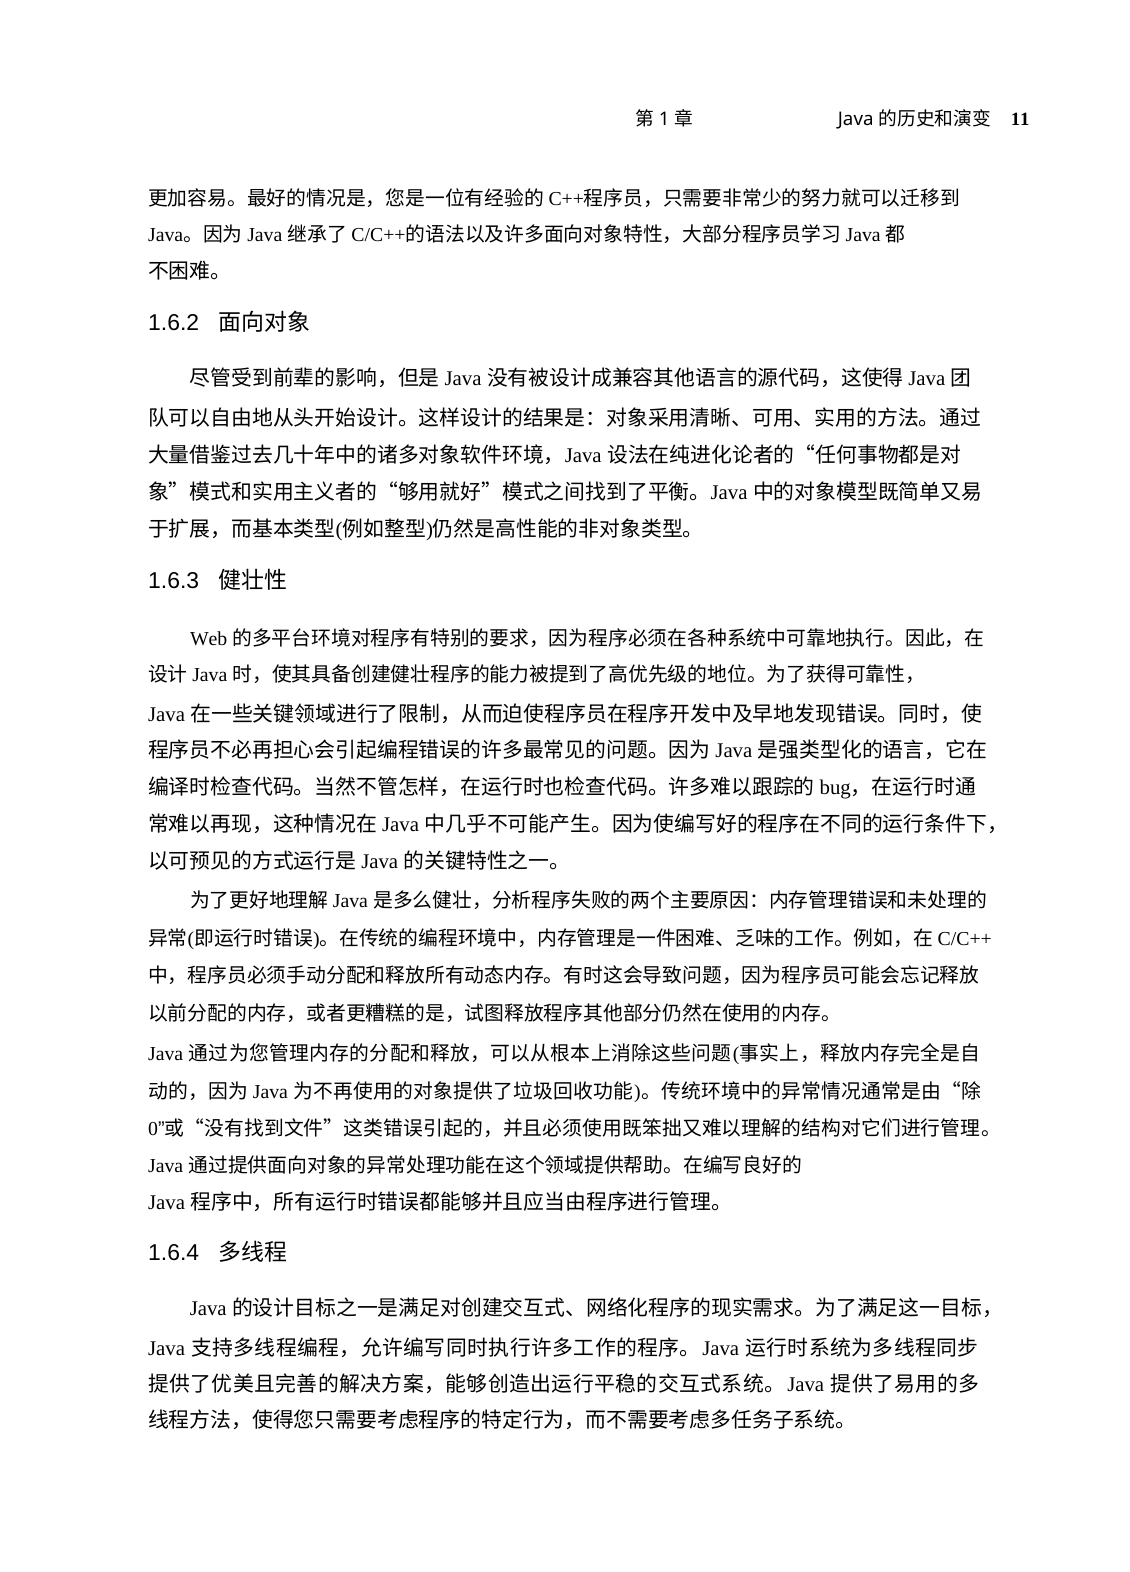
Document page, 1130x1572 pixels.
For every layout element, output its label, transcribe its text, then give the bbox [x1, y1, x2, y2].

text Java 的设计目标之一是满足对创建交互式、网络化程序的现实需求。为了满足这一目标， [189, 1292, 1029, 1322]
text Java 程序中，所有运行时错误都能够并且应当由程序进行管理。 [148, 1187, 1029, 1216]
text 为了更好地理解 Java 是多么健壮，分析程序失败的两个主要原因：内存管理错误和未处理的异常(即运行时错误)。在传统的编程环境中，内存管理是一件困难、乏味的工作。例如，在 C/C++中，程序员必须手动分配和释放所有动态内存。有时这会导致问题，因为程序员可能会忘记释放以前分配的内存，或者更糟糕的是，试图释放程序其他部分仍然在使用的内存。 [148, 885, 992, 1026]
text 队可以自由地从头开始设计。这样设计的结果是：对象采用清晰、可用、实用的方法。通过大量借鉴过去几十年中的诸多对象软件环境，Java 设法在纯进化论者的“任何事物都是对象”模式和实用主义者的“够用就好”模式之间找到了平衡。Java 中的对象模型既简单又易于扩展，而基本类型(例如整型)仍然是高性能的非对象类型。 [148, 401, 992, 543]
text Java 通过为您管理内存的分配和释放，可以从根本上消除这些问题(事实上，释放内存完全是自动的，因为 Java 为不再使用的对象提供了垃圾回收功能)。传统环境中的异常情况通常是由“除 0”或“没有找到文件”这类错误引起的，并且必须使用既笨拙又难以理解的结构对它们进行管理。Java 通过提供面向对象的异常处理功能在这个领域提供帮助。在编写良好的 [148, 1038, 981, 1178]
text Java 在一些关键领域进行了限制，从而迫使程序员在程序开发中及早地发现错误。同时，使程序员不必再担心会引起编程错误的许多最常见的问题。因为 Java 是强类型化的语言，它在编译时检查代码。当然不管怎样，在运行时也检查代码。许多难以跟踪的 bug，在运行时通常难以再现，这种情况在 Java 中几乎不可能产生。因为使编写好的程序在不同的运行条件下，以可预见的方式运行是 Java 的关键特性之一。 [148, 697, 992, 874]
text 1.6.2 面向对象 [148, 304, 1029, 337]
text 1.6.3 健壮性 [148, 563, 1029, 595]
text Java 支持多线程编程，允许编写同时执行许多工作的程序。Java 运行时系统为多线程同步提供了优美且完善的解决方案，能够创造出运行平稳的交互式系统。Java 提供了易用的多线程方法，使得您只需要考虑程序的特定行为，而不需要考虑多任务子系统。 [148, 1331, 979, 1434]
text 1.6.4 多线程 [148, 1234, 1029, 1267]
text 第 1 章 Java 的历史和演变 11 [148, 105, 1029, 130]
text Web 的多平台环境对程序有特别的要求，因为程序必须在各种系统中可靠地执行。因此，在设计 Java 时，使其具备创建健壮程序的能力被提到了高优先级的地位。为了获得可靠性， [148, 622, 992, 687]
text 不困难。 [148, 254, 1029, 284]
text 尽管受到前辈的影响，但是 Java 没有被设计成兼容其他语言的源代码，这使得 Java 团 [189, 361, 1029, 391]
text 更加容易。最好的情况是，您是一位有经验的 C++程序员，只需要非常少的努力就可以迁移到 Java。因为 Java 继承了 C/C++的语法以及许多面向对象特性，大部分程序员学习 Java 都 [148, 182, 981, 247]
